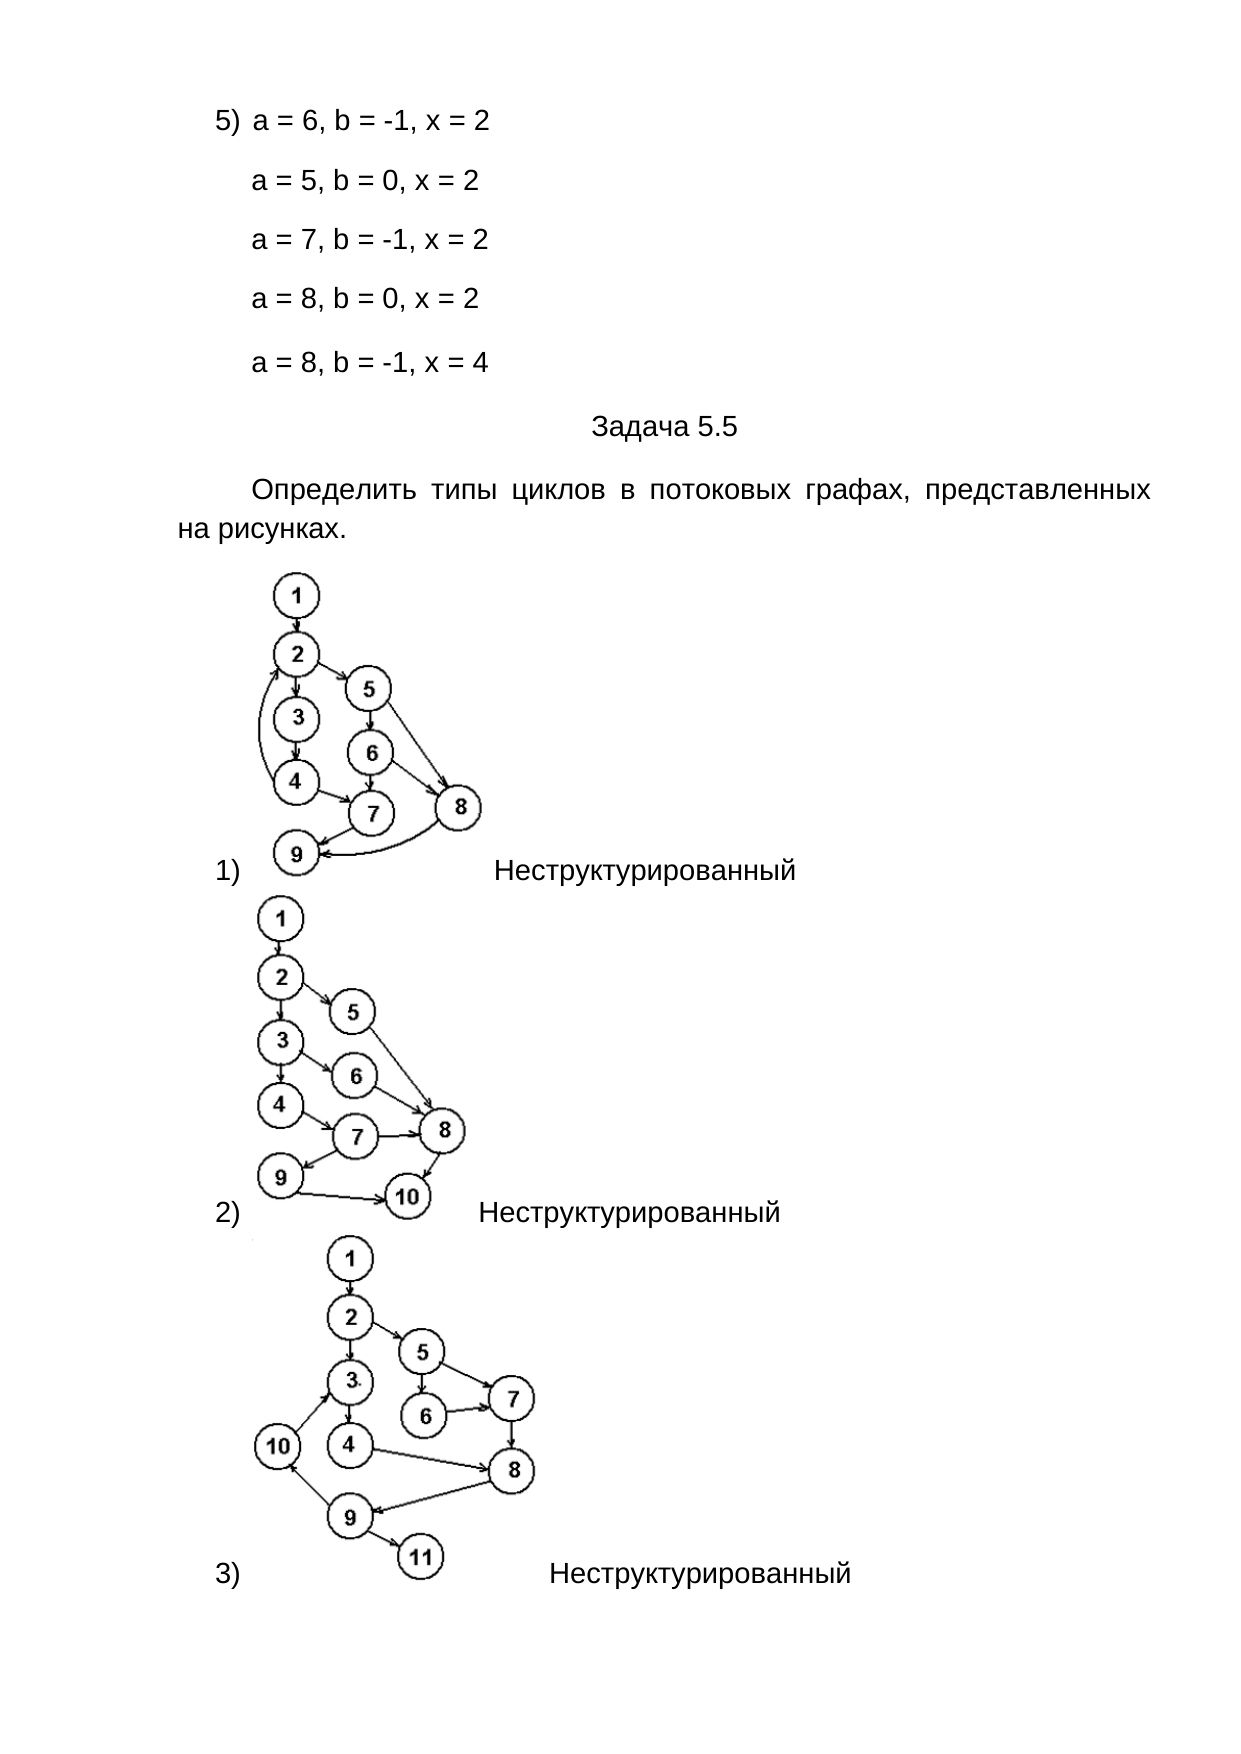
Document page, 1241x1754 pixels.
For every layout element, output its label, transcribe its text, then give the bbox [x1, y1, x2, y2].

picture [252, 891, 470, 1223]
text а = 5, b = 0, х = 2 [251, 163, 1152, 196]
text Задача 5.5 [177, 409, 1152, 442]
list а = 6, b = -1, х = 2 [215, 103, 1152, 137]
text а = 8, b = -1, х = 4 [177, 345, 1152, 379]
picture [252, 1234, 541, 1583]
picture [252, 570, 486, 881]
list Неструктурированный [215, 892, 1152, 1229]
text а = 8, b = 0, х = 2 [251, 282, 1152, 315]
text а = 7, b = -1, х = 2 [251, 222, 1152, 256]
text Определить типы циклов в потоковых графах, представленных на рисунках. [177, 472, 1152, 544]
list Неструктурированный [215, 570, 1152, 887]
